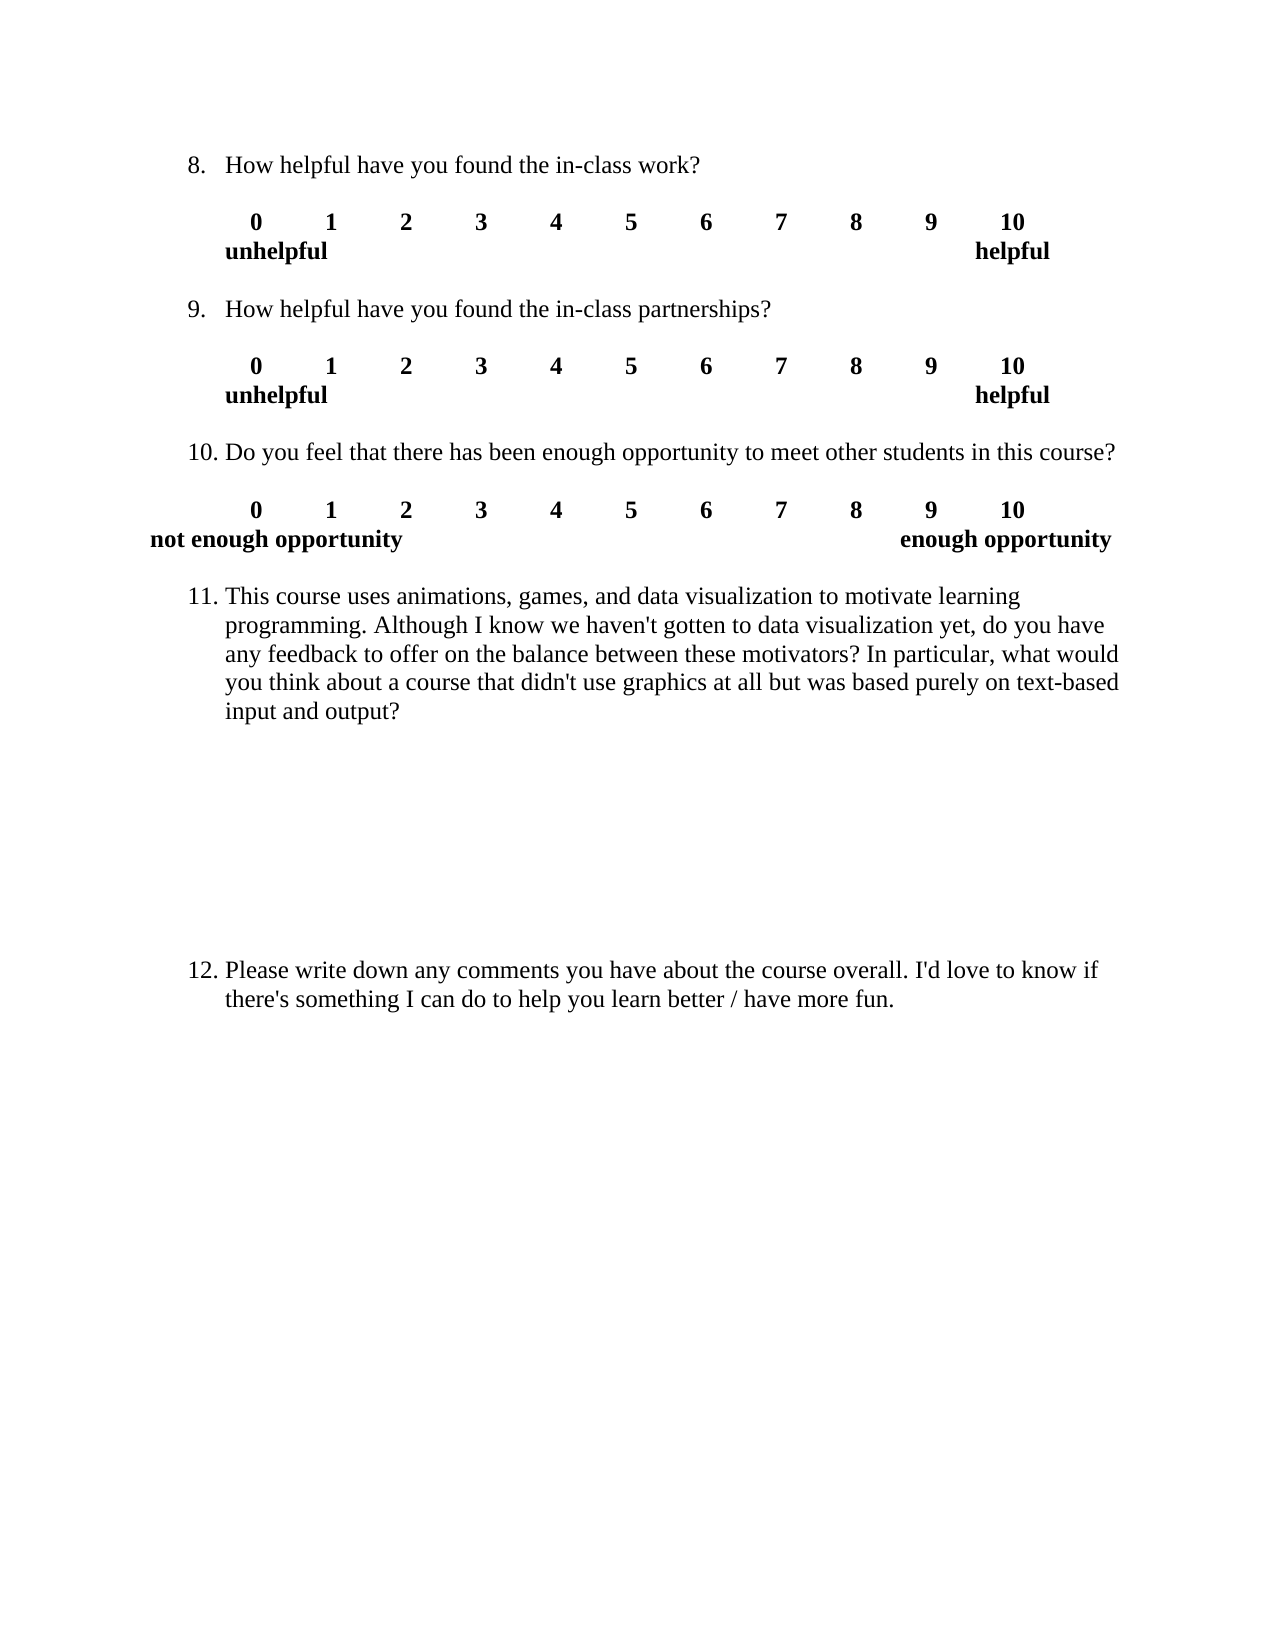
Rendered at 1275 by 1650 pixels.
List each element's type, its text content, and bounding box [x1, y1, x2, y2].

list How helpful have you found the in-class partnerships? [187, 294, 1125, 322]
text 0 1 2 3 4 5 6 7 8 9 10 [150, 207, 1125, 236]
text 0 1 2 3 4 5 6 7 8 9 10 [150, 351, 1125, 380]
list unhelpful helpful [225, 236, 1125, 265]
list unhelpful helpful [225, 380, 1125, 409]
text 0 1 2 3 4 5 6 7 8 9 10 [150, 495, 1125, 524]
list How helpful have you found the in-class work? [187, 150, 1125, 179]
list This course uses animations, games, and data visualization to motivate learning programming. Although I know we haven't gotten to data visualization yet, do you have any feedback to offer on the balance between these motivators? In particular, what would you think about a course that didn't use graphics at all but was based purely on text-based input and output? [187, 581, 1125, 725]
text not enough opportunity enough opportunity [150, 524, 1125, 552]
list Do you feel that there has been enough opportunity to meet other students in this course? [187, 437, 1125, 466]
list Please write down any comments you have about the course overall. I'd love to know if there's something I can do to help you learn better / have more fun. [187, 955, 1125, 1012]
